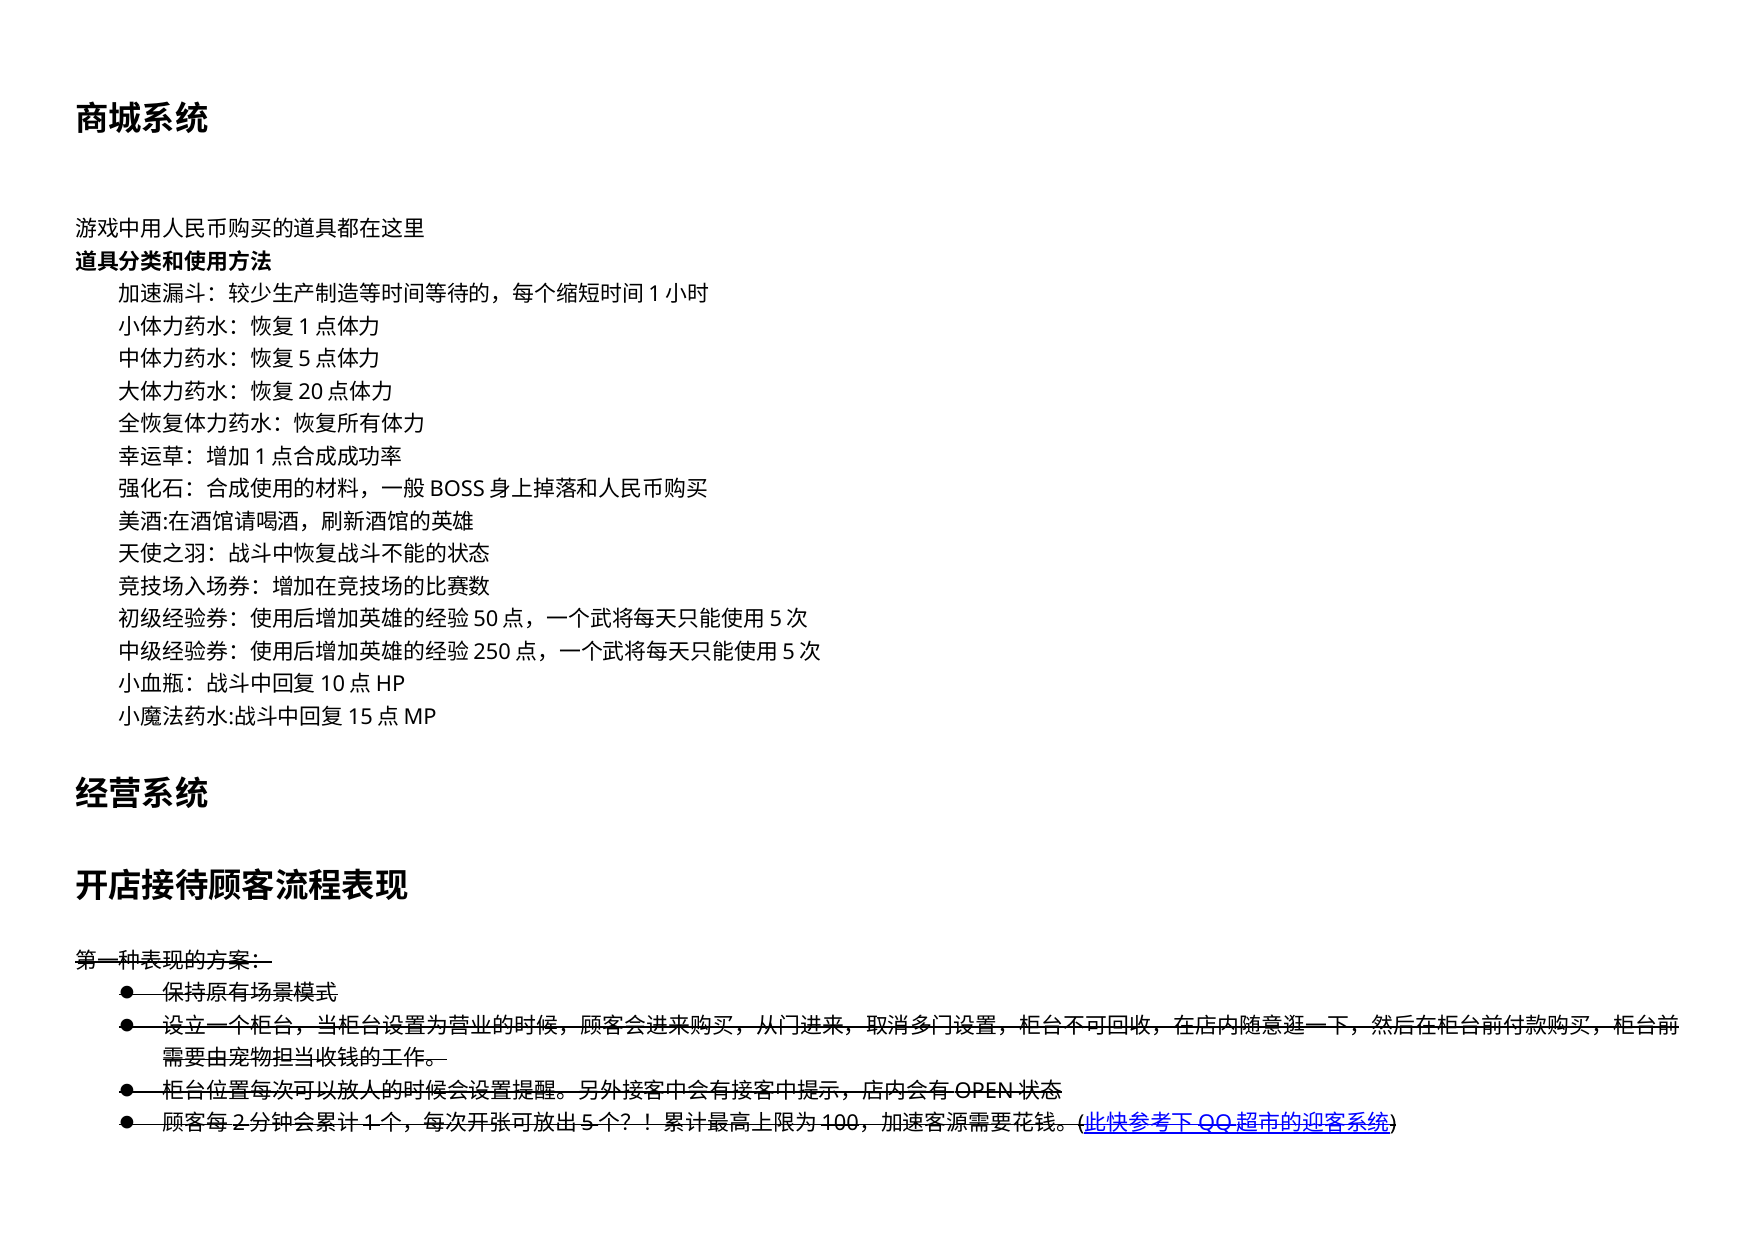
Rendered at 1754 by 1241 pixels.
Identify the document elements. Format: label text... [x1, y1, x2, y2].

subtitle 商城系统 [75, 84, 1679, 149]
text 道具分类和使用方法 [75, 243, 1679, 276]
list 保持原有场景模式 [119, 975, 1679, 1007]
text 游戏中用人民币购买的道具都在这里 [75, 211, 1679, 243]
text 幸运草：增加1点合成成功率 [75, 438, 1679, 471]
text 大体力药水：恢复20点体力 [75, 373, 1679, 406]
list 设立一个柜台，当柜台设置为营业的时候，顾客会进来购买，从门进来，取消多门设置，柜台不可回收，在店内随意逛一下，然后在柜台前付款购买，柜台前需要由宠物担当收钱的工作。 [119, 1028, 1679, 1072]
text 美酒:在酒馆请喝酒，刷新酒馆的英雄 [75, 503, 1679, 536]
text 竞技场入场券：增加在竞技场的比赛数 [75, 568, 1679, 601]
list 设立一个柜台，当柜台设置为营业的时候，顾客会进来购买，从门进来，取消多门设置，柜台不可回收，在店内随意逛一下，然后在柜台前付款购买，柜台前需要由宠物担当收钱的工作。 [119, 1007, 1679, 1026]
text 加速漏斗：较少生产制造等时间等待的，每个缩短时间1小时 [75, 276, 1679, 308]
text 中级经验券：使用后增加英雄的经验250点，一个武将每天只能使用5次 [75, 633, 1679, 666]
subtitle 经营系统 [75, 758, 1679, 823]
list 顾客每2分钟会累计1个，每次开张可放出5个？！累计最高上限为100，加速客源需要花钱。(此快参考下QQ超市的迎客系统) [119, 1105, 1679, 1137]
text 中体力药水：恢复5点体力 [75, 341, 1679, 373]
text 小魔法药水:战斗中回复15点MP [75, 698, 1679, 731]
text 小体力药水：恢复1点体力 [75, 308, 1679, 341]
text 全恢复体力药水：恢复所有体力 [75, 406, 1679, 438]
list 柜台位置每次可以放人的时候会设置提醒。另外接客中会有接客中提示，店内会有OPEN状态 [119, 1072, 1679, 1105]
text 天使之羽：战斗中恢复战斗不能的状态 [75, 536, 1679, 568]
text 第一种表现的方案： [75, 942, 1679, 975]
subtitle 开店接待顾客流程表现 [75, 850, 1679, 915]
text 初级经验券：使用后增加英雄的经验50点，一个武将每天只能使用5次 [75, 601, 1679, 633]
text 小血瓶：战斗中回复10点HP [75, 666, 1679, 698]
text 强化石：合成使用的材料，一般BOSS身上掉落和人民币购买 [75, 471, 1679, 503]
